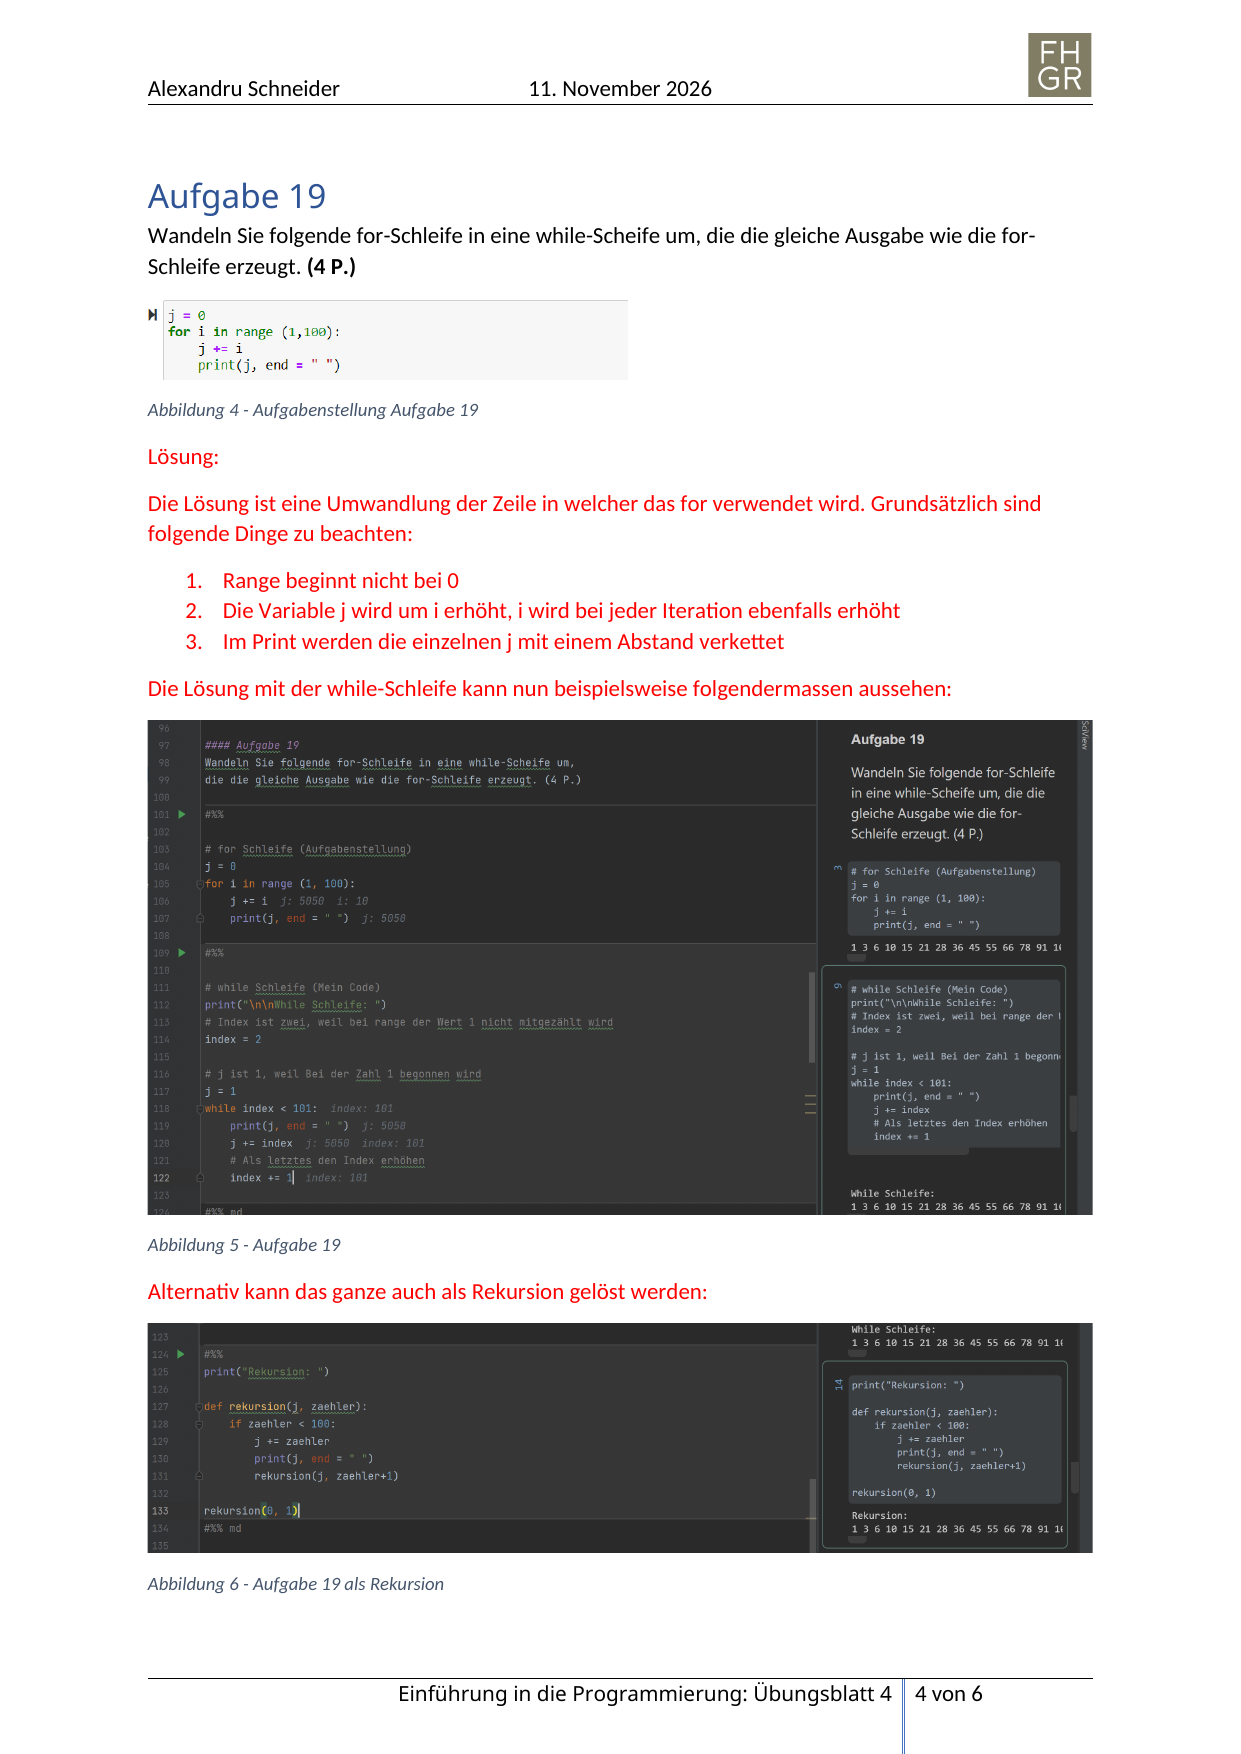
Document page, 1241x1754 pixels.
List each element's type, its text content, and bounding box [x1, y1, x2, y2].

text Abbildung 6 - Aufgabe 19 als Rekursion [148, 1572, 1093, 1594]
text Die Lösung ist eine Umwandlung der Zeile in welcher das for verwendet wird. Grundsätzlich sind folgende Dinge zu beachten: [148, 489, 1093, 547]
text Abbildung 5 - Aufgabe 19 [148, 1233, 1093, 1256]
picture [147, 1323, 1093, 1553]
subtitle Aufgabe 19 [148, 173, 1093, 218]
text Alternativ kann das ganze auch als Rekursion gelöst werden: [148, 1277, 1093, 1305]
picture [147, 720, 1093, 1215]
list Die Variable j wird um i erhöht, i wird bei jeder Iteration ebenfalls erhöht [185, 597, 1093, 624]
text Abbildung 4 - Aufgabenstellung Aufgabe 19 [148, 399, 1093, 422]
text Wandeln Sie folgende for-Schleife in eine while-Scheife um, die die gleiche Ausgabe wie die for-Schleife erzeugt. (4 P.) [148, 222, 1093, 280]
text Die Lösung mit der while-Schleife kann nun beispielsweise folgendermassen aussehen: [148, 674, 1093, 702]
picture [1028, 33, 1092, 97]
list Range beginnt nicht bei 0 [185, 566, 1093, 594]
text Lösung: [148, 442, 1093, 470]
list Im Print werden die einzelnen j mit einem Abstand verkettet [185, 627, 1093, 655]
